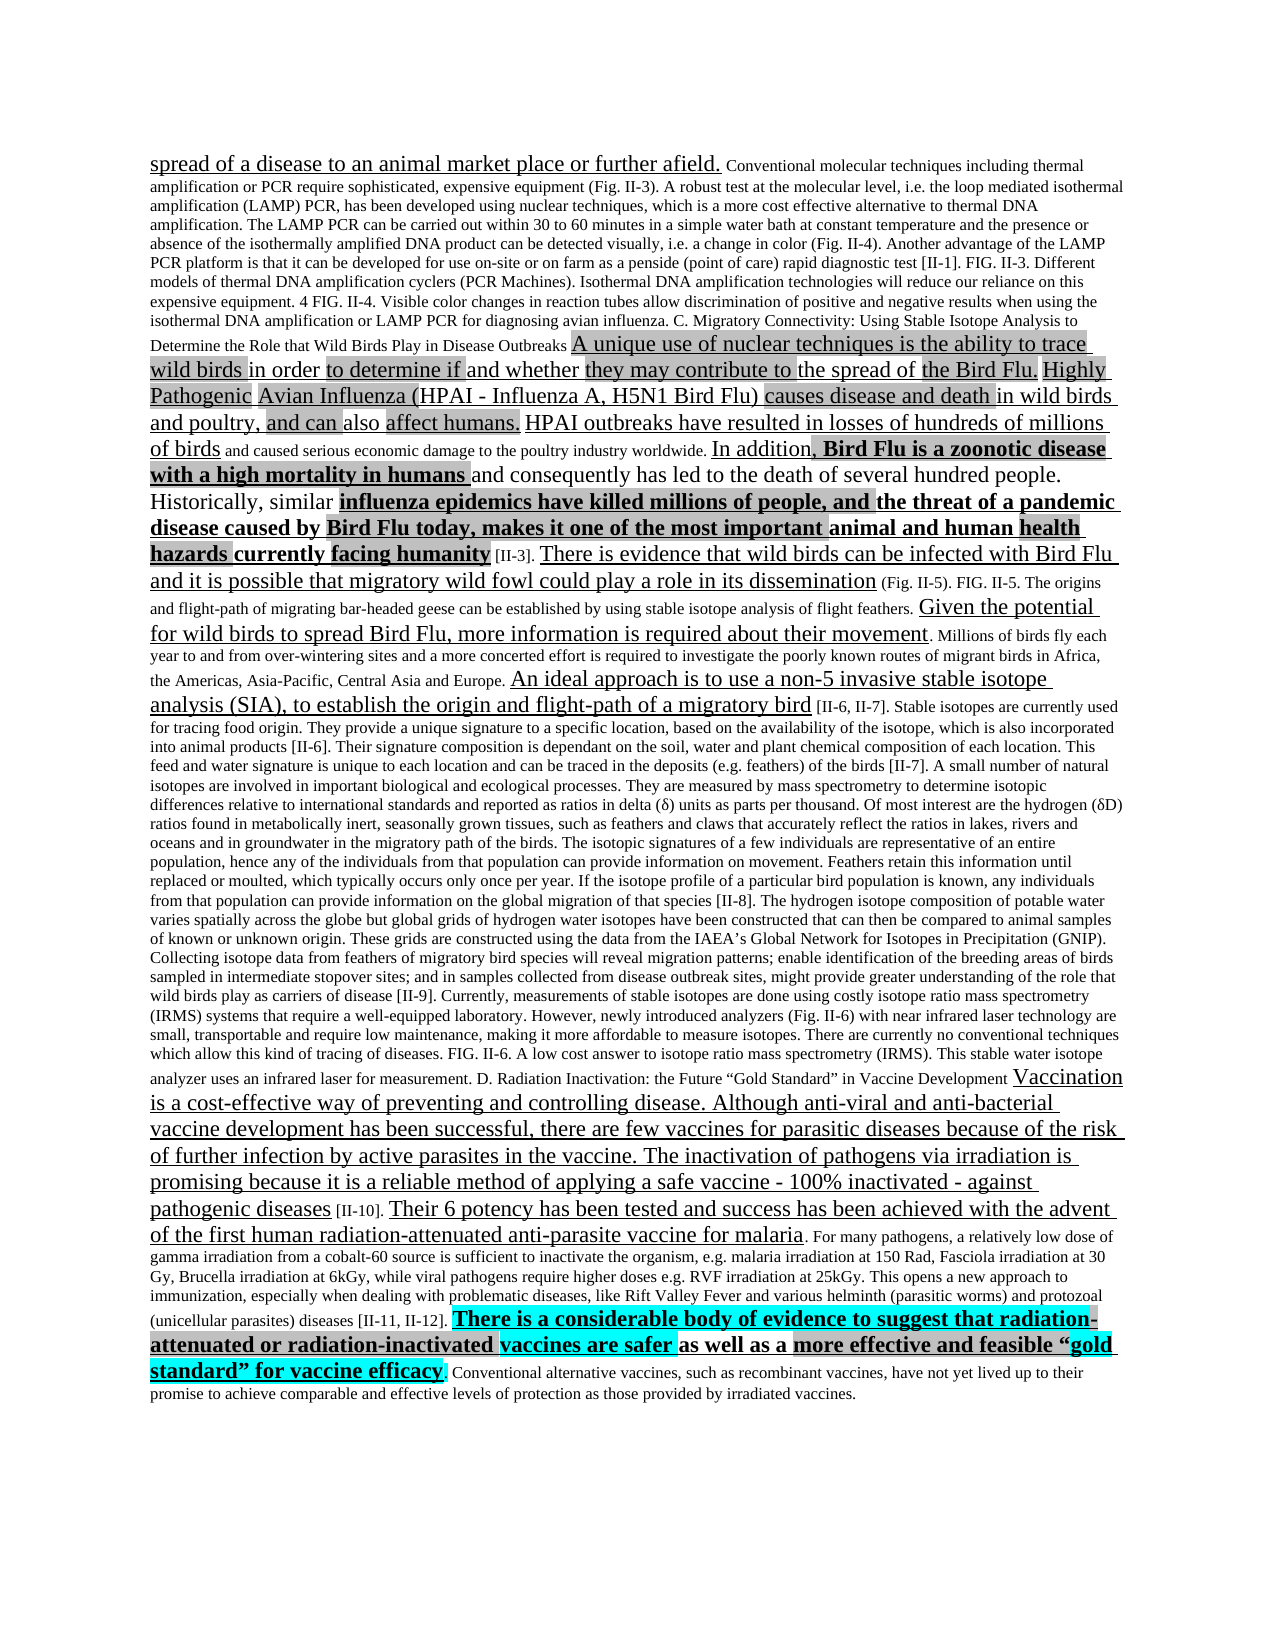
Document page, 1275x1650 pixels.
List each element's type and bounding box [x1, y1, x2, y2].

text [150, 150, 1125, 1138]
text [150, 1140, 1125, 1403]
